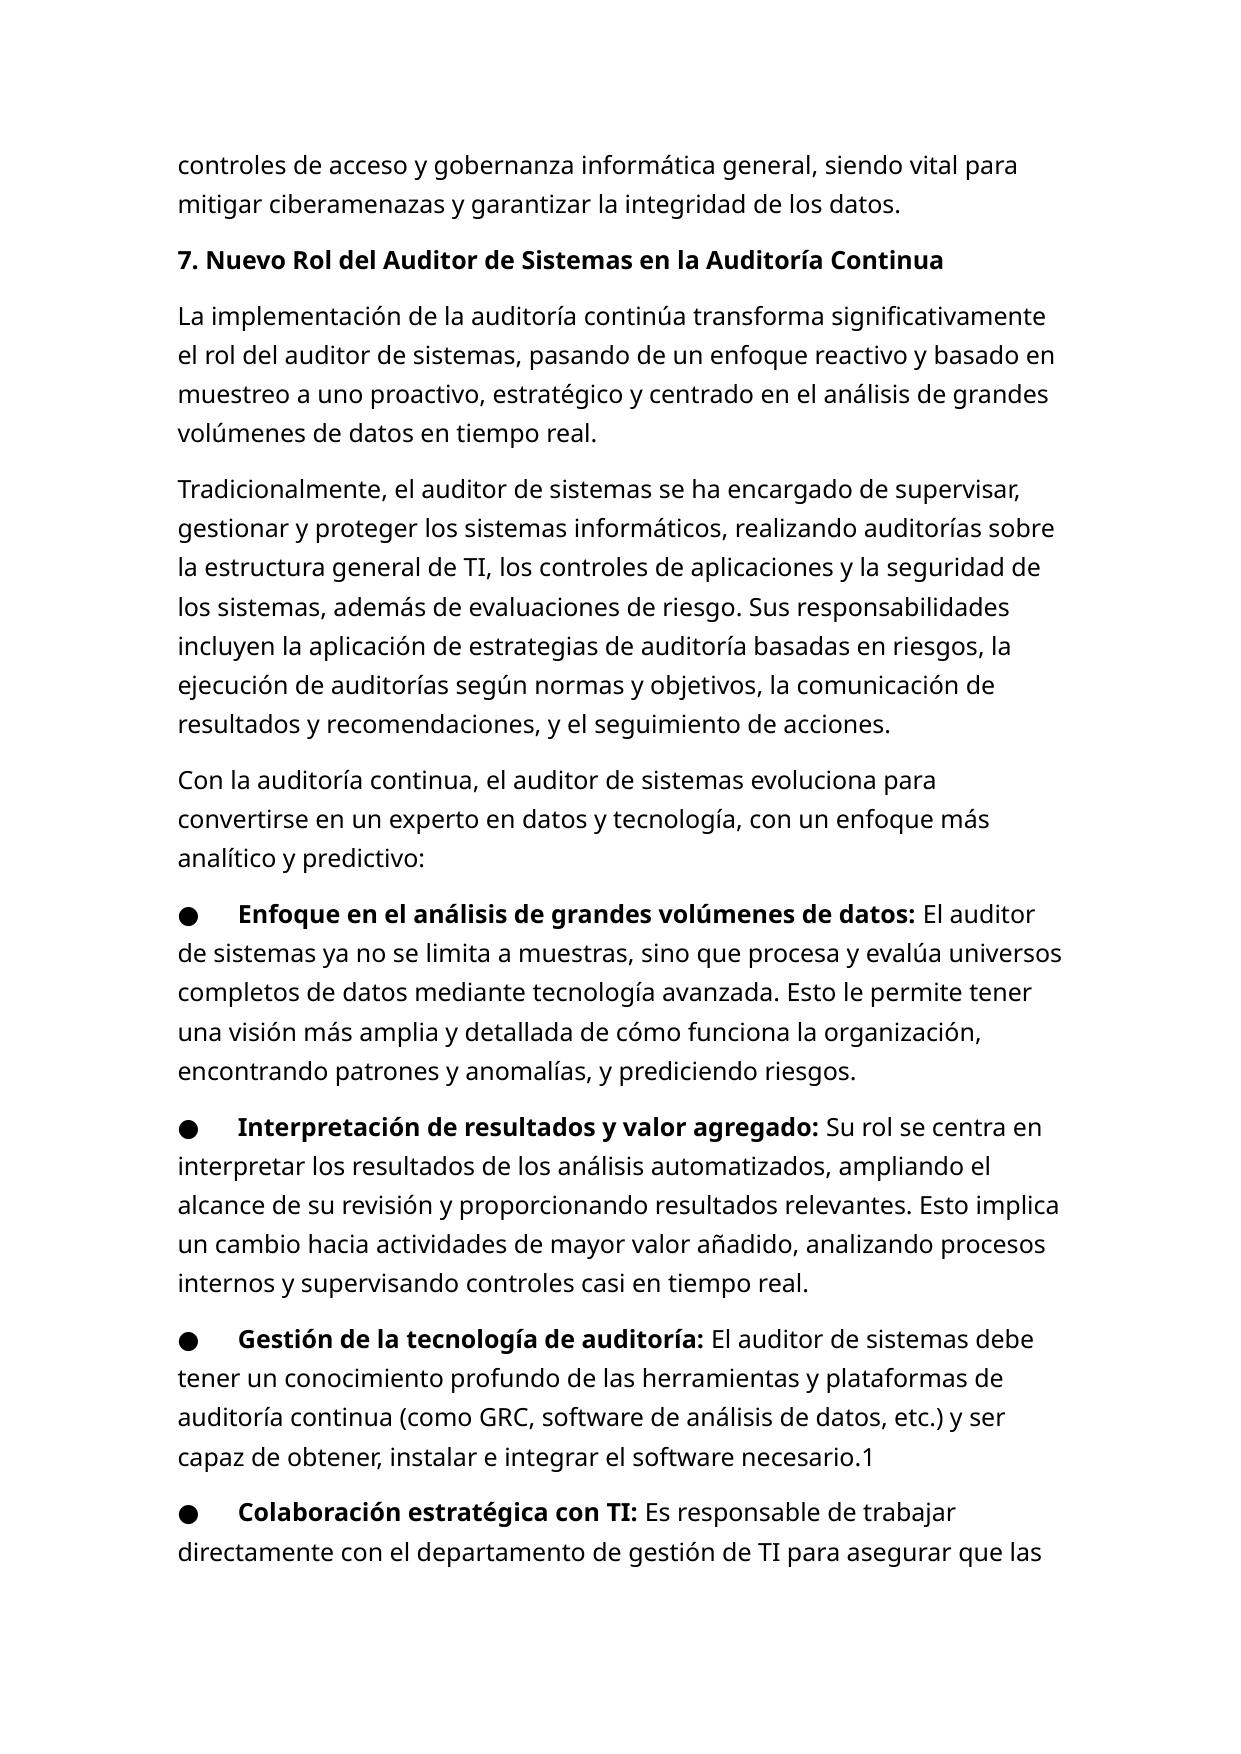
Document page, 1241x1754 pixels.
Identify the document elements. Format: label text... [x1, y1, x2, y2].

text ● Gestión de la tecnología de auditoría: El auditor de sistemas debe tener un conocimiento profundo de las herramientas y plataformas de auditoría continua (como GRC, software de análisis de datos, etc.) y ser capaz de obtener, instalar e integrar el software necesario.1 [177, 1322, 1063, 1473]
text La implementación de la auditoría continúa transforma significativamente el rol del auditor de sistemas, pasando de un enfoque reactivo y basado en muestreo a uno proactivo, estratégico y centrado en el análisis de grandes volúmenes de datos en tiempo real. [177, 298, 1063, 450]
text ● Enfoque en el análisis de grandes volúmenes de datos: El auditor de sistemas ya no se limita a muestras, sino que procesa y evalúa universos completos de datos mediante tecnología avanzada. Esto le permite tener una visión más amplia y detallada de cómo funciona la organización, encontrando patrones y anomalías, y prediciendo riesgos. [177, 897, 1063, 1087]
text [177, 148, 1063, 221]
text Tradicionalmente, el auditor de sistemas se ha encargado de supervisar, gestionar y proteger los sistemas informáticos, realizando auditorías sobre la estructura general de TI, los controles de aplicaciones y la seguridad de los sistemas, además de evaluaciones de riesgo. Sus responsabilidades incluyen la aplicación de estrategias de auditoría basadas en riesgos, la ejecución de auditorías según normas y objetivos, la comunicación de resultados y recomendaciones, y el seguimiento de acciones. [177, 472, 1063, 741]
text Con la auditoría continua, el auditor de sistemas evoluciona para convertirse en un experto en datos y tecnología, con un enfoque más analítico y predictivo: [177, 763, 1063, 875]
text ● Interpretación de resultados y valor agregado: Su rol se centra en interpretar los resultados de los análisis automatizados, ampliando el alcance de su revisión y proporcionando resultados relevantes. Esto implica un cambio hacia actividades de mayor valor añadido, analizando procesos internos y supervisando controles casi en tiempo real. [177, 1109, 1063, 1300]
text 7. Nuevo Rol del Auditor de Sistemas en la Auditoría Continua [177, 243, 1063, 277]
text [177, 1495, 1063, 1568]
